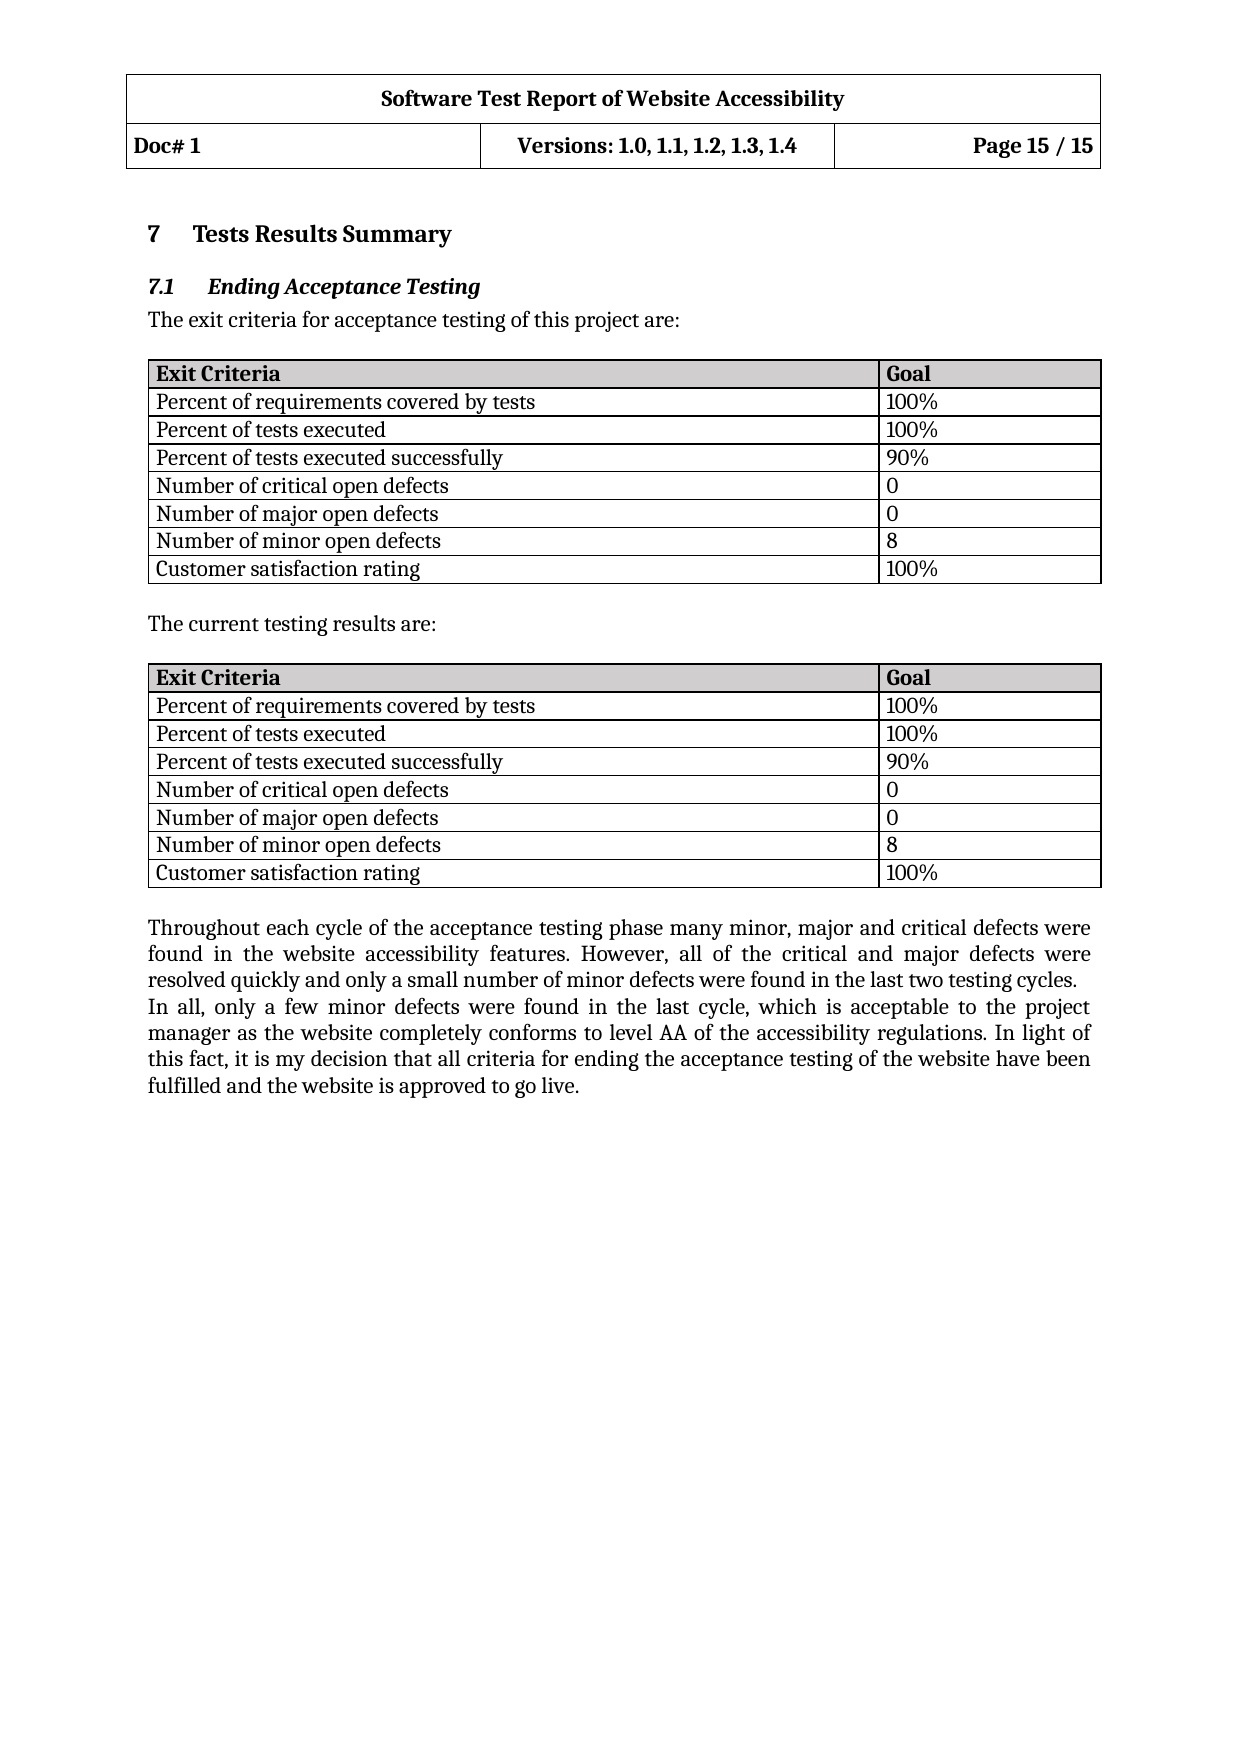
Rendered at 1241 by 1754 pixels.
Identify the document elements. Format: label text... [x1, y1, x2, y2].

table_header Goal [880, 665, 1100, 691]
table_header Exit Criteria [149, 361, 878, 387]
table_cell Customer satisfaction rating [149, 860, 878, 886]
table_cell Percent of tests executed successfully [149, 748, 878, 775]
table_cell Percent of requirements covered by tests [149, 693, 878, 719]
table_cell Percent of tests executed successfully [149, 445, 878, 471]
table_cell 100% [880, 417, 1100, 443]
table_cell Number of minor open defects [149, 832, 878, 858]
table_header Goal [880, 361, 1100, 387]
table_cell 100% [880, 721, 1100, 747]
table_cell Number of critical open defects [149, 472, 878, 499]
table_cell 100% [880, 693, 1100, 719]
table_header Exit Criteria [149, 665, 878, 691]
table_cell 90% [880, 748, 1100, 775]
table_cell 8 [880, 528, 1100, 554]
table_cell 0 [880, 500, 1100, 527]
table_cell Number of major open defects [149, 804, 878, 831]
text The current testing results are: [148, 610, 1092, 637]
subtitle Tests Results Summary [148, 220, 1092, 249]
text Throughout each cycle of the acceptance testing phase many minor, major and critical defects were found in the website accessibility features. However, all of the critical and major defects were resolved quickly and only a small number of minor defects were found in the last two testing cycles. [148, 914, 1092, 993]
table_cell Customer satisfaction rating [149, 556, 878, 582]
table_cell Percent of tests executed [149, 721, 878, 747]
table_cell Number of minor open defects [149, 528, 878, 554]
table_cell 8 [880, 832, 1100, 858]
text The exit criteria for acceptance testing of this project are: [148, 306, 1092, 333]
table_cell 90% [880, 445, 1100, 471]
table_cell Percent of tests executed [149, 417, 878, 443]
subtitle Ending Acceptance Testing [148, 274, 1092, 300]
table_cell 100% [880, 860, 1100, 886]
text In all, only a few minor defects were found in the last cycle, which is acceptable to the project manager as the website completely conforms to level AA of the accessibility regulations. In light of this fact, it is my decision that all criteria for ending the acceptance testing of the website have been fulfilled and the website is approved to go live. [148, 993, 1092, 1099]
table_cell 0 [880, 776, 1100, 803]
table_cell Percent of requirements covered by tests [149, 389, 878, 415]
table_cell 100% [880, 389, 1100, 415]
table_cell 0 [880, 472, 1100, 499]
table_cell Number of major open defects [149, 500, 878, 527]
table_cell 100% [880, 556, 1100, 582]
table_cell Number of critical open defects [149, 776, 878, 803]
table_cell 0 [880, 804, 1100, 831]
